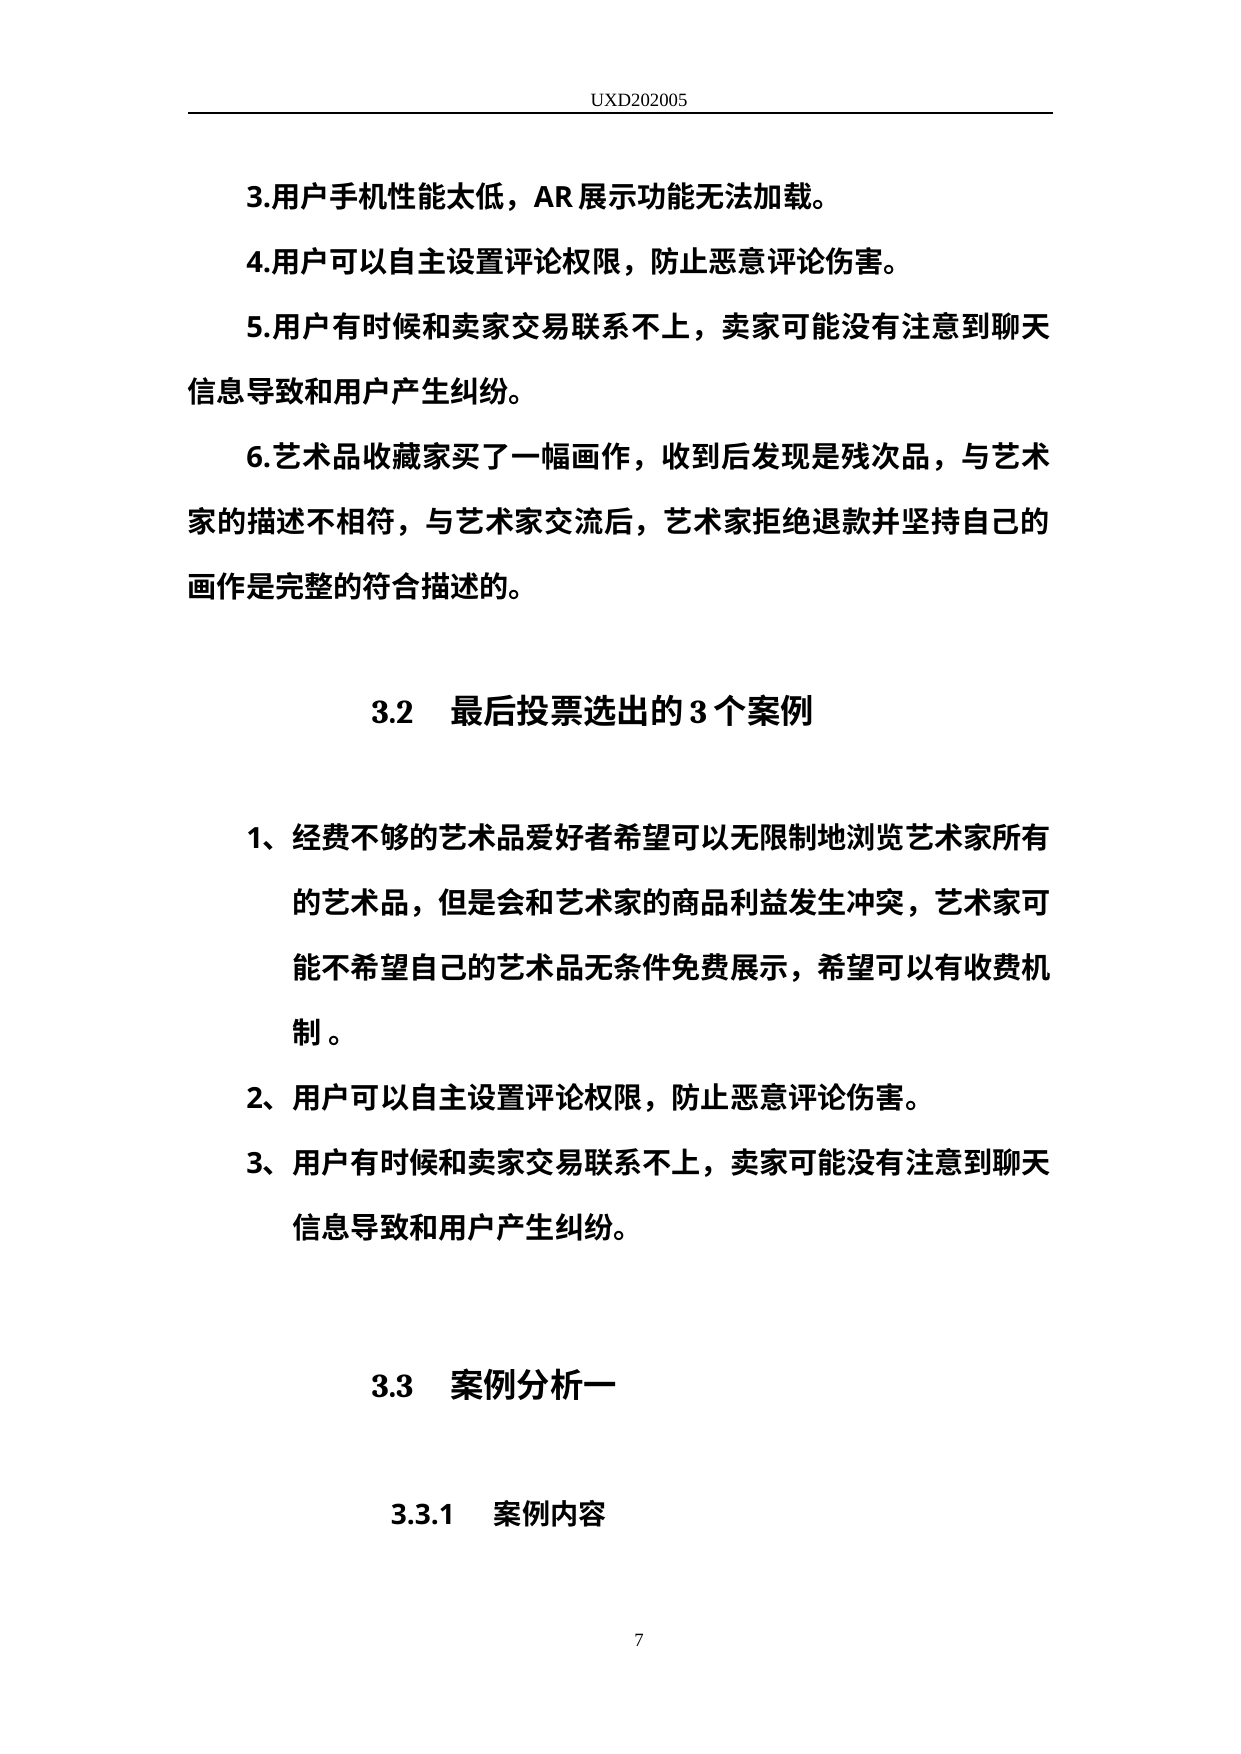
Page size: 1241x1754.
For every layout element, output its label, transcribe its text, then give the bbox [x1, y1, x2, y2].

text 4.用户可以自主设置评论权限，防止恶意评论伤害。 [187, 227, 1053, 292]
subtitle 最后投票选出的3个案例 [304, 677, 1053, 742]
list 经费不够的艺术品爱好者希望可以无限制地浏览艺术家所有的艺术品，但是会和艺术家的商品利益发生冲突，艺术家可能不希望自己的艺术品无条件免费展示，希望可以有收费机制 。 [246, 804, 1053, 1064]
list 用户有时候和卖家交易联系不上，卖家可能没有注意到聊天信息导致和用户产生纠纷。 [246, 1129, 1053, 1259]
text 6.艺术品收藏家买了一幅画作，收到后发现是残次品，与艺术家的描述不相符，与艺术家交流后，艺术家拒绝退款并坚持自己的画作是完整的符合描述的。 [187, 422, 1053, 617]
list 用户可以自主设置评论权限，防止恶意评论伤害。 [246, 1064, 1053, 1129]
text 3.用户手机性能太低，AR展示功能无法加载。 [187, 162, 1053, 227]
subtitle 案例分析一 [304, 1351, 1053, 1416]
subtitle 案例内容 [334, 1480, 1053, 1545]
text 5.用户有时候和卖家交易联系不上，卖家可能没有注意到聊天信息导致和用户产生纠纷。 [187, 292, 1053, 422]
